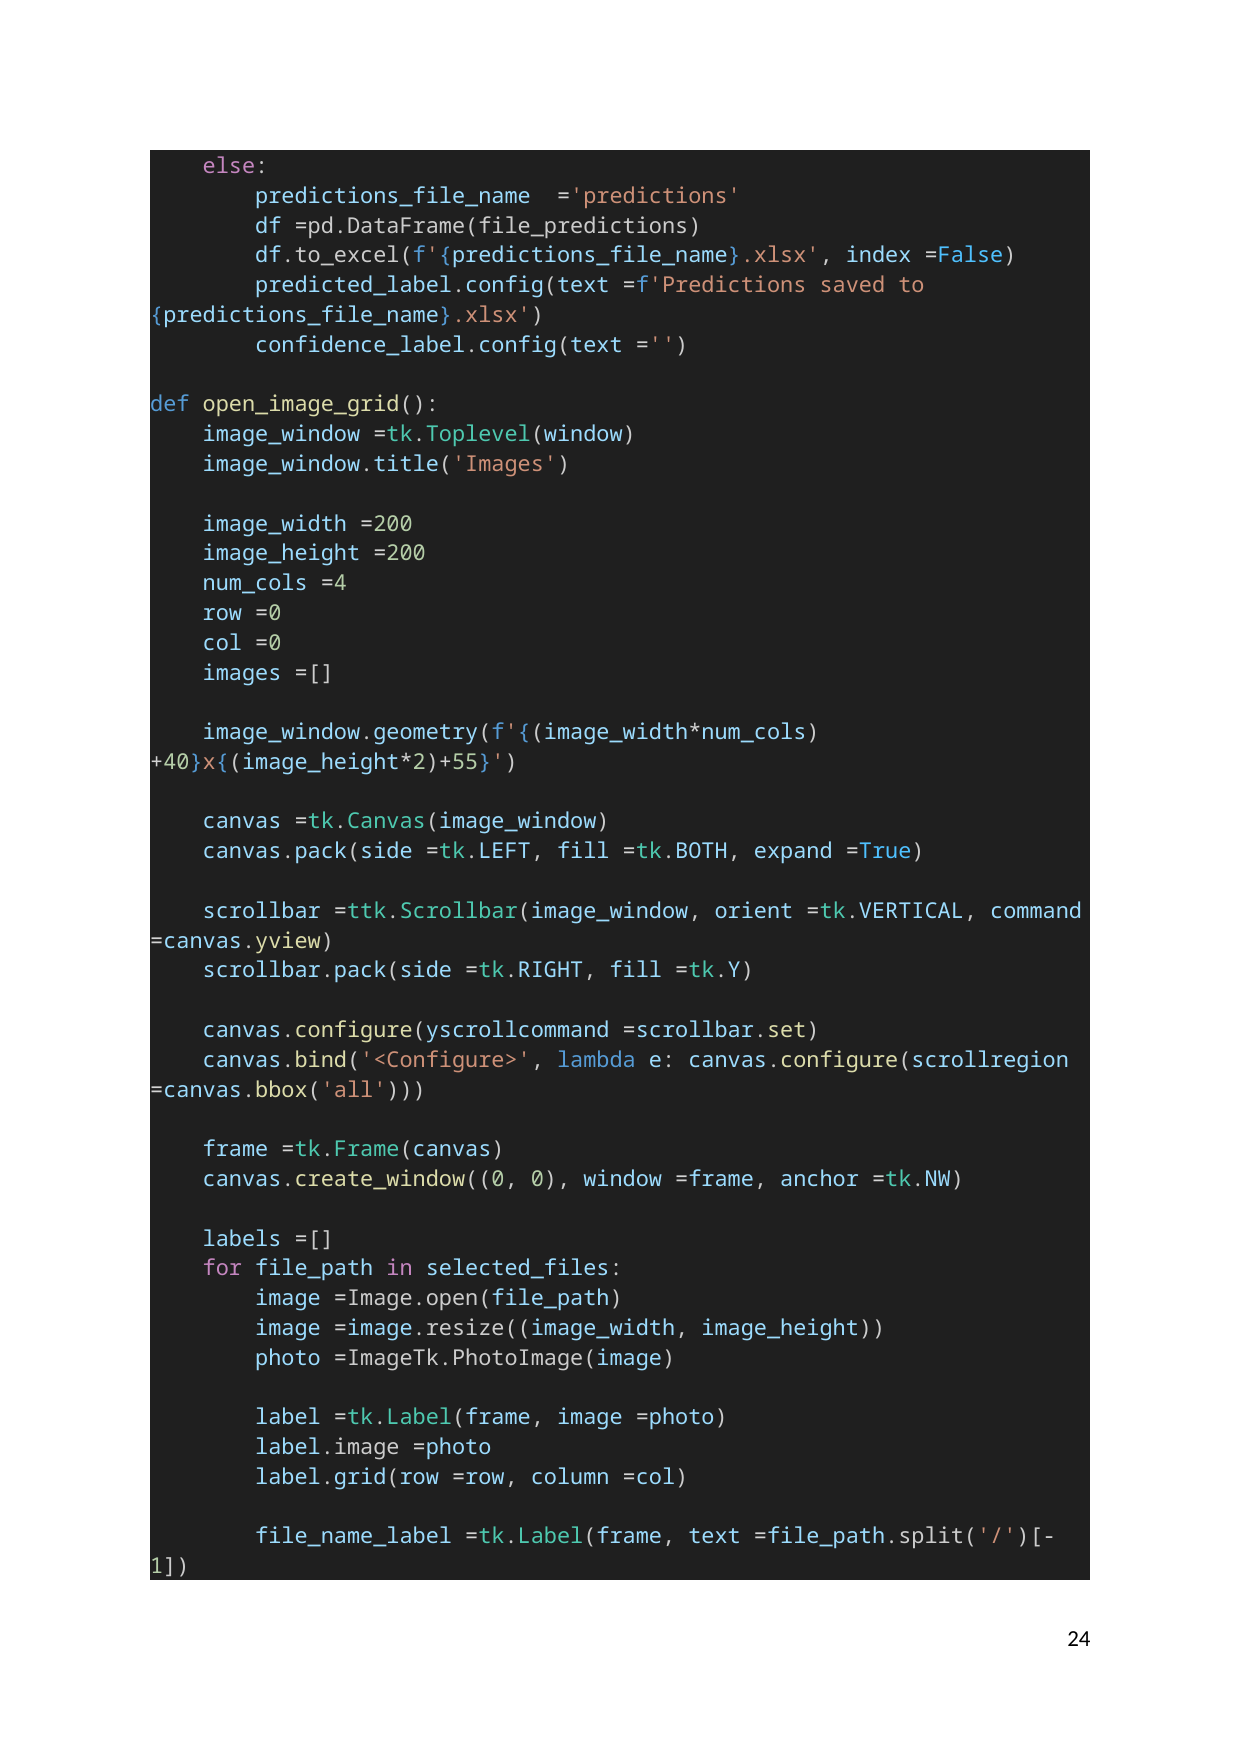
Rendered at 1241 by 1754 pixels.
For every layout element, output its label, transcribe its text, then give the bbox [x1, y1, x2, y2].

text confidence_label.config(text ='') [150, 329, 1090, 358]
text def open_image_grid(): [150, 388, 1090, 418]
text canvas.create_window((0, 0), window =frame, anchor =tk.NW) [150, 1163, 1090, 1193]
text image_height =200 [150, 537, 1090, 567]
text scrollbar =ttk.Scrollbar(image_window, orient =tk.VERTICAL, command =canvas.yview) [150, 895, 1090, 954]
text predictions_file_name ='predictions' [150, 180, 1090, 209]
text row =0 [150, 597, 1090, 627]
text canvas.configure(yscrollcommand =scrollbar.set) [150, 1014, 1090, 1044]
text frame =tk.Frame(canvas) [150, 1133, 1090, 1163]
text else: [150, 150, 1090, 180]
text label.grid(row =row, column =col) [150, 1461, 1090, 1491]
text predicted_label.config(text =f'Predictions saved to {predictions_file_name}.xlsx') [150, 269, 1090, 329]
text label =tk.Label(frame, image =photo) [150, 1401, 1090, 1431]
text image_window.geometry(f'{(image_width*num_cols)+40}x{(image_height*2)+55}') [150, 716, 1090, 776]
text images =[] [150, 656, 1090, 686]
text df =pd.DataFrame(file_predictions) [150, 209, 1090, 239]
text df.to_excel(f'{predictions_file_name}.xlsx', index =False) [150, 239, 1090, 269]
text image_width =200 [150, 507, 1090, 537]
text photo =ImageTk.PhotoImage(image) [150, 1342, 1090, 1371]
text for file_path in selected_files: [150, 1252, 1090, 1282]
text image_window =tk.Toplevel(window) [150, 418, 1090, 448]
text col =0 [150, 627, 1090, 656]
text scrollbar.pack(side =tk.RIGHT, fill =tk.Y) [150, 954, 1090, 984]
text image_window.title('Images') [150, 448, 1090, 478]
text labels =[] [150, 1222, 1090, 1252]
text canvas.bind('<Configure>', lambda e: canvas.configure(scrollregion =canvas.bbox('all'))) [150, 1044, 1090, 1103]
text num_cols =4 [150, 567, 1090, 597]
text canvas.pack(side =tk.LEFT, fill =tk.BOTH, expand =True) [150, 835, 1090, 865]
text image =image.resize((image_width, image_height)) [150, 1312, 1090, 1342]
text file_name_label =tk.Label(frame, text =file_path.split('/')[-1]) [150, 1520, 1090, 1580]
text image =Image.open(file_path) [150, 1282, 1090, 1312]
text label.image =photo [150, 1431, 1090, 1461]
text canvas =tk.Canvas(image_window) [150, 805, 1090, 835]
